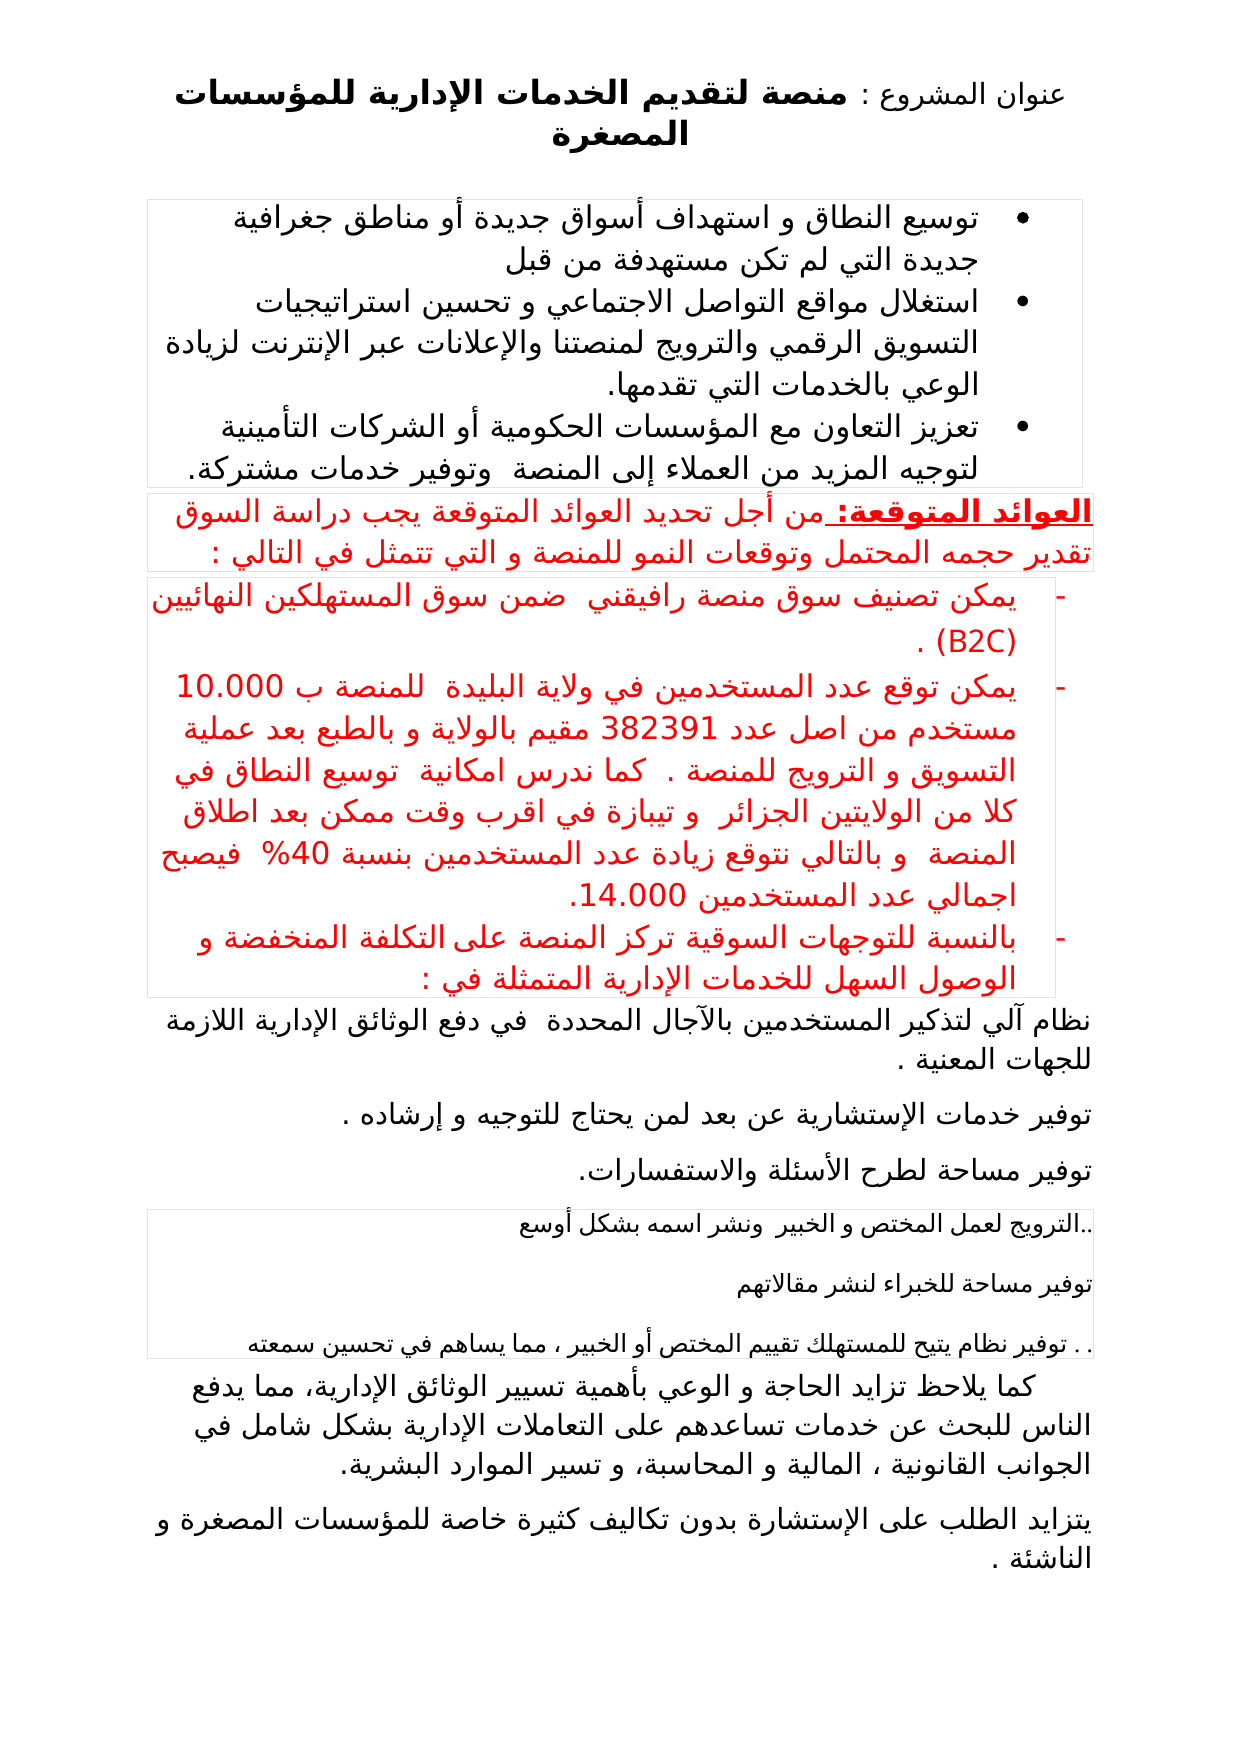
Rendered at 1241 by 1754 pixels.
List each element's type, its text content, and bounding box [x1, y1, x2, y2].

text توفير نظام يتيح للمستهلك تقييم المختص أو الخبير ، مما يساهم في تحسين سمعته . . [148, 1329, 1093, 1358]
text العوائد المتوقعة: من أجل تحديد العوائد المتوقعة يجب دراسة السوق تقدير حجمه المحتمل وتوقعات النمو للمنصة و التي تتمثل في التالي : [148, 494, 1093, 571]
list استغلال مواقع التواصل الاجتماعي و تحسين استراتيجيات التسويق الرقمي والترويج لمنصتنا والإعلانات عبر الإنترنت لزيادة الوعي بالخدمات التي تقدمها. [148, 283, 1082, 403]
text يتزايد الطلب على الإستشارة بدون تكاليف كثيرة خاصة للمؤسسات المصغرة و الناشئة . [148, 1503, 1093, 1576]
list يمكن تصنيف سوق منصة رافيقني ضمن سوق المستهلكين النهائيين (B2C) . [148, 578, 1055, 662]
list يمكن توقع عدد المستخدمين في ولاية البليدة للمنصة ب 10.000 مستخدم من اصل عدد 382391 مقيم بالولاية و بالطبع بعد عملية التسويق و الترويج للمنصة . كما ندرس امكانية توسيع النطاق في كلا من الولايتين الجزائر و تيبازة في اقرب وقت ممكن بعد اطلاق المنصة و بالتالي نتوقع زيادة عدد المستخدمين بنسبة 40% فيصبح اجمالي عدد المستخدمين 14.000. [148, 668, 1055, 913]
text نظام آلي لتذكير المستخدمين بالآجال المحددة في دفع الوثائق الإدارية اللازمة للجهات المعنية . [148, 1003, 1093, 1076]
list بالنسبة للتوجهات السوقية تركز المنصة على التكلفة المنخفضة و الوصول السهل للخدمات الإدارية المتمثلة في : [148, 918, 1055, 997]
text توفير خدمات الإستشارية عن بعد لمن يحتاج للتوجيه و إرشاده . [148, 1098, 1093, 1132]
list توسيع النطاق و استهداف أسواق جديدة أو مناطق جغرافية جديدة التي لم تكن مستهدفة من قبل [148, 200, 1082, 278]
text توفير مساحة لطرح الأسئلة والاستفسارات. [148, 1153, 1093, 1187]
text الترويج لعمل المختص و الخبير ونشر اسمه بشكل أوسع.. [148, 1210, 1093, 1238]
list تعزيز التعاون مع المؤسسات الحكومية أو الشركات التأمينية لتوجيه المزيد من العملاء إلى المنصة وتوفير خدمات مشتركة. [148, 408, 1082, 487]
text توفير مساحة للخبراء لنشر مقالاتهم [148, 1269, 1093, 1298]
text كما يلاحظ تزايد الحاجة و الوعي بأهمية تسيير الوثائق الإدارية، مما يدفع الناس للبحث عن خدمات تساعدهم على التعاملات الإدارية بشكل شامل في الجوانب القانونية ، المالية و المحاسبة، و تسير الموارد البشرية. [148, 1369, 1093, 1481]
